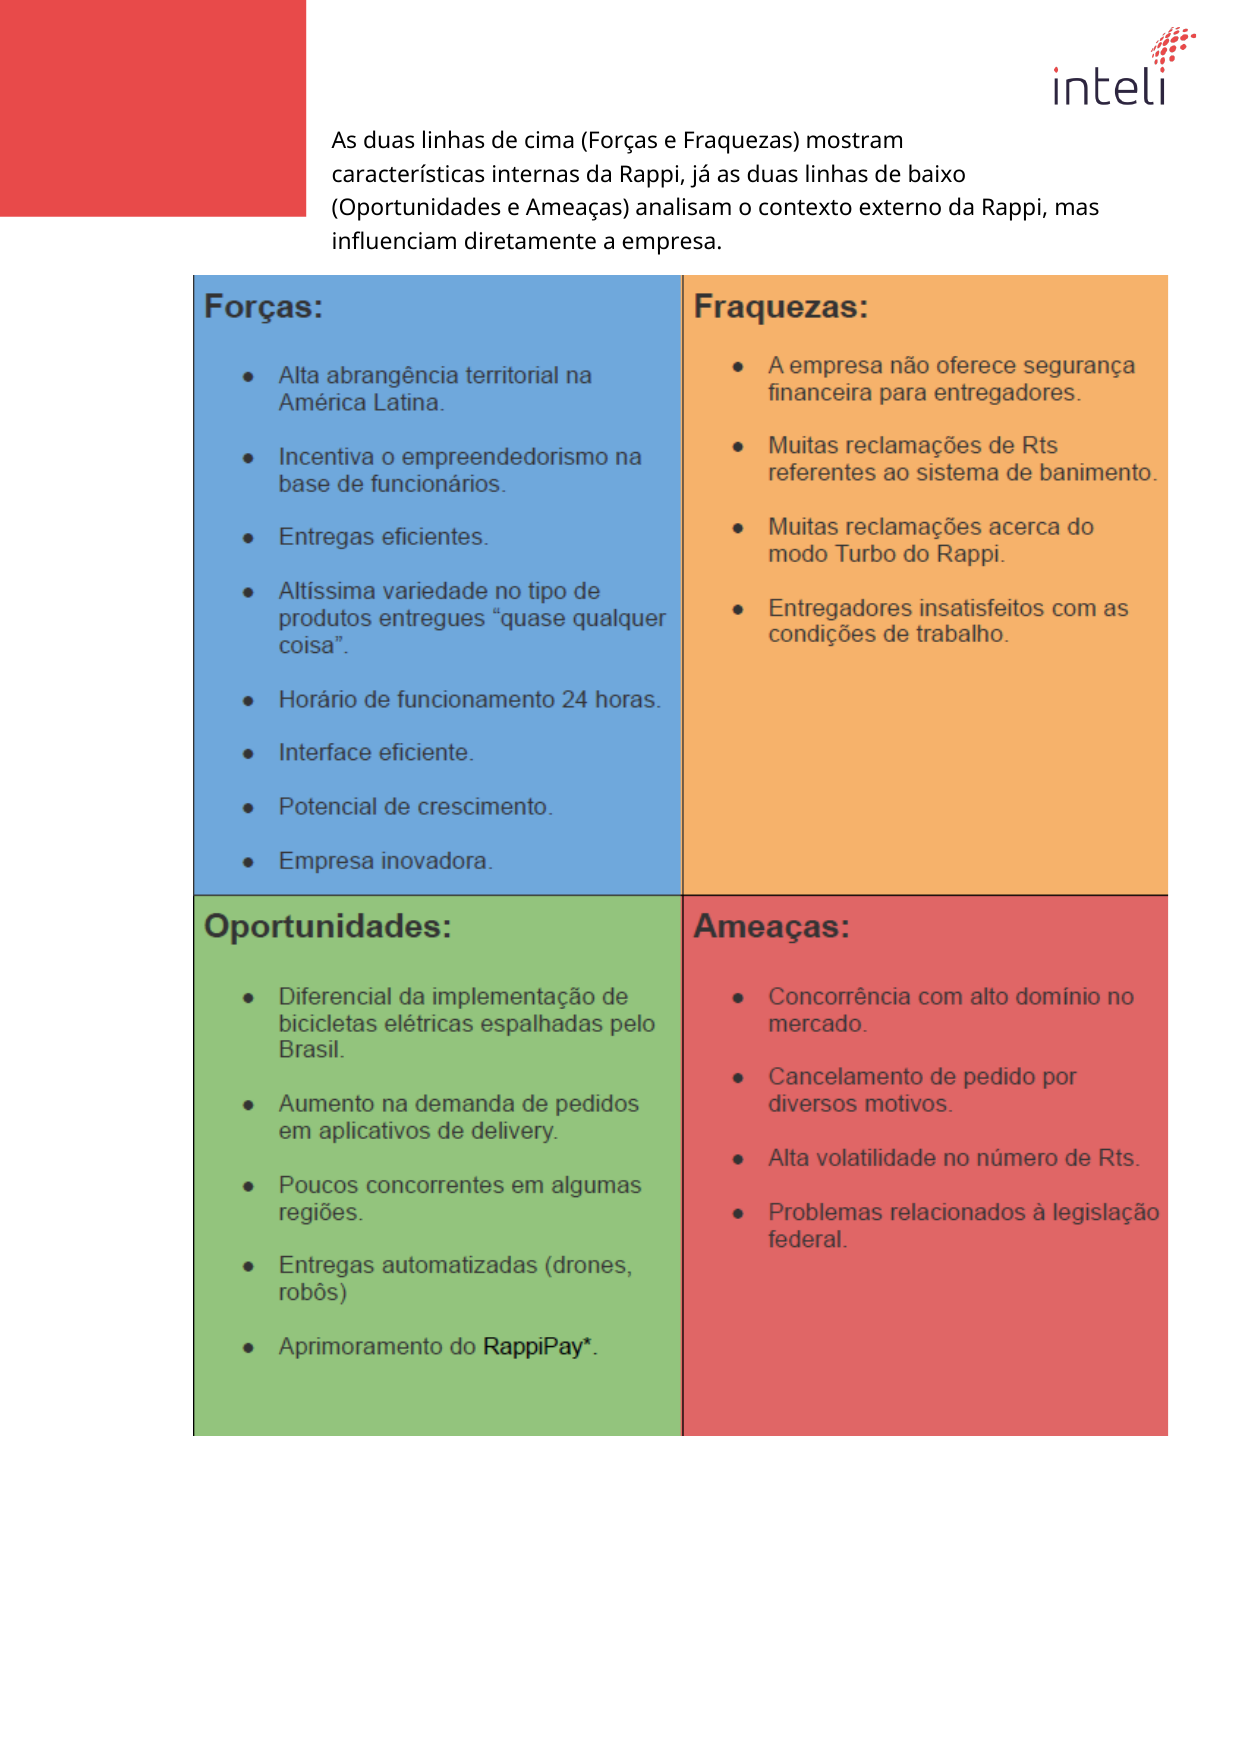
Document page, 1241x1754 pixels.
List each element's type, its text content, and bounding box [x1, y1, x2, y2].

text As duas linhas de cima (Forças e Fraquezas) mostram características internas da Rappi, já as duas linhas de baixo (Oportunidades e Ameaças) analisam o contexto externo da Rappi, mas influenciam diretamente a empresa. [118, 124, 1122, 256]
picture [0, 0, 307, 217]
picture [193, 275, 1169, 1436]
picture [1054, 27, 1197, 105]
